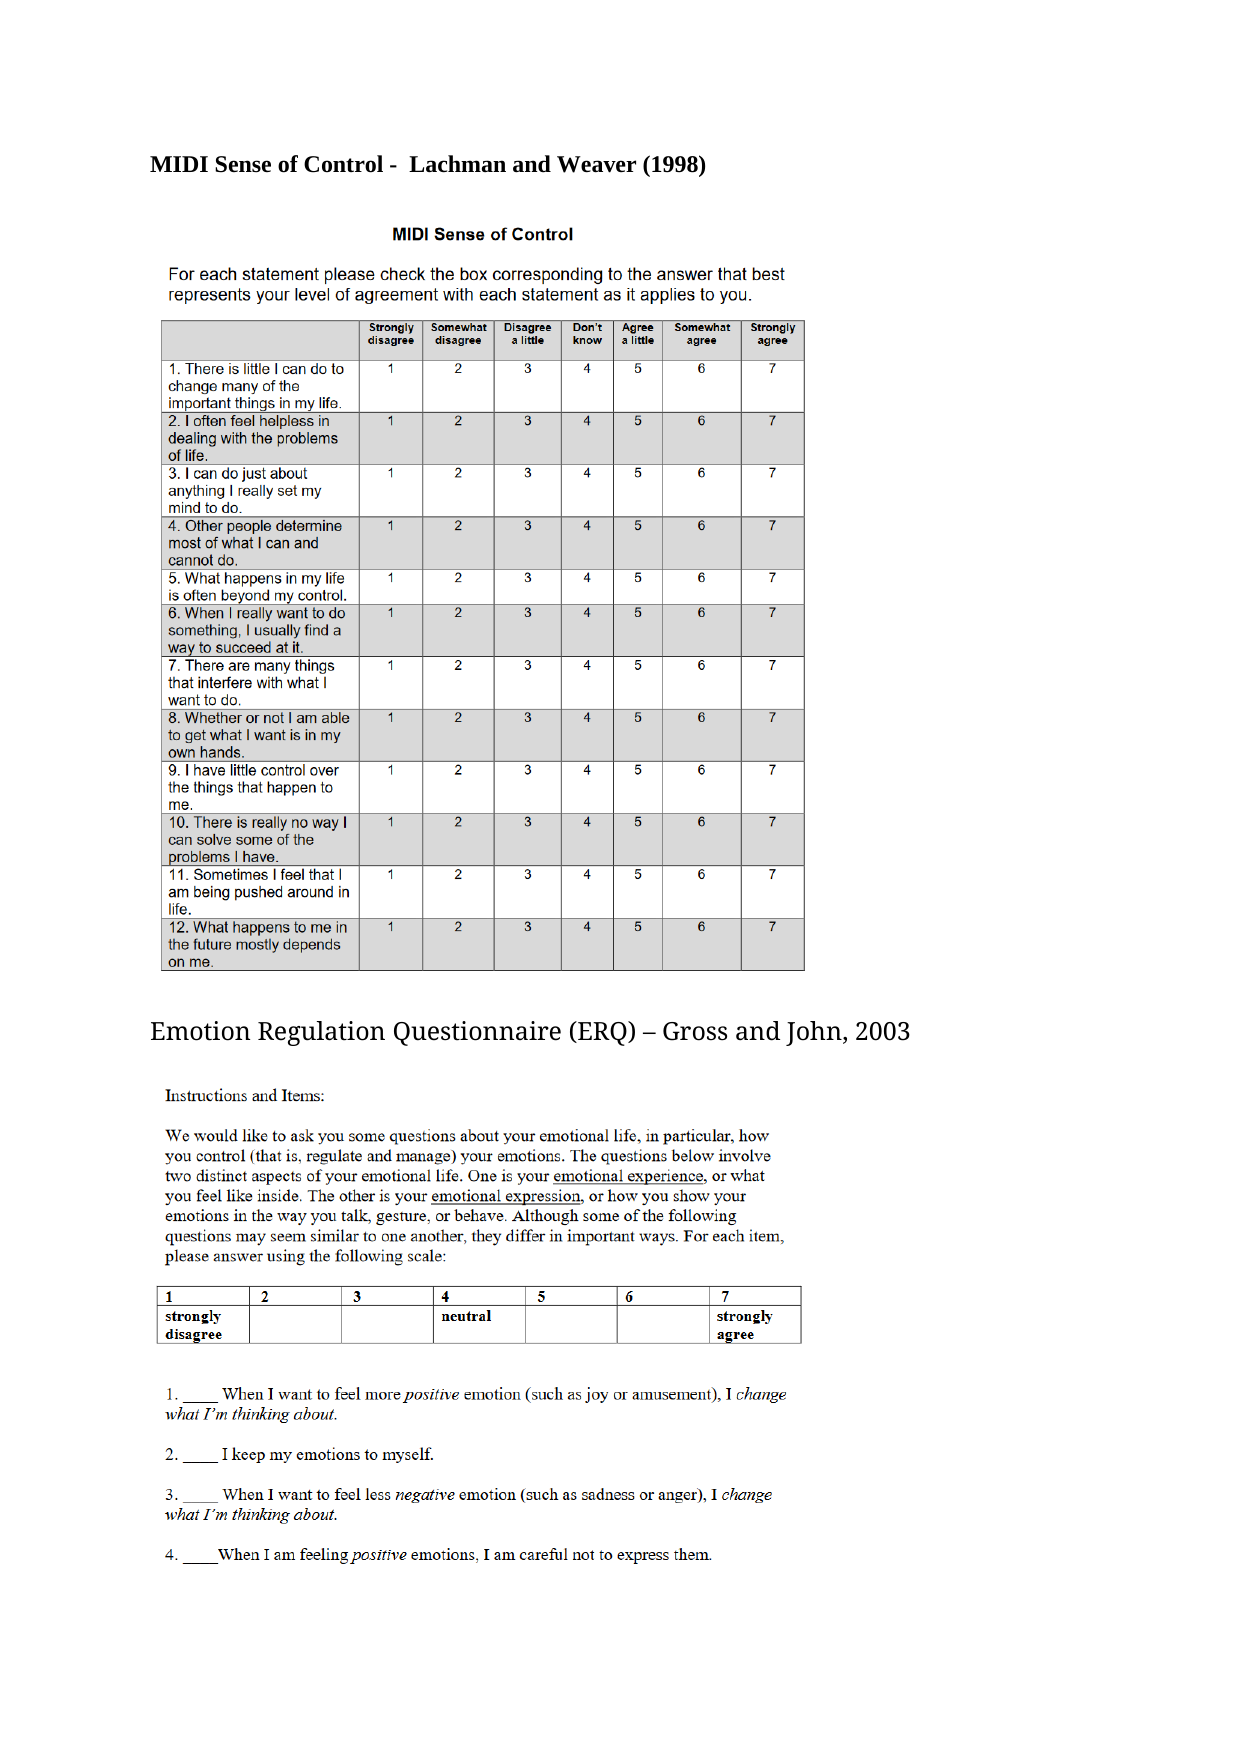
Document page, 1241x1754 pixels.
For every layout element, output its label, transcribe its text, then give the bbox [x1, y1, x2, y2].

text MIDI Sense of Control - Lachman and Weaver (1998) [150, 150, 1090, 178]
text Emotion Regulation Questionnaire (ERQ) – Gross and John, 2003 [150, 1014, 1090, 1048]
picture [150, 1082, 826, 1572]
picture [150, 205, 820, 987]
